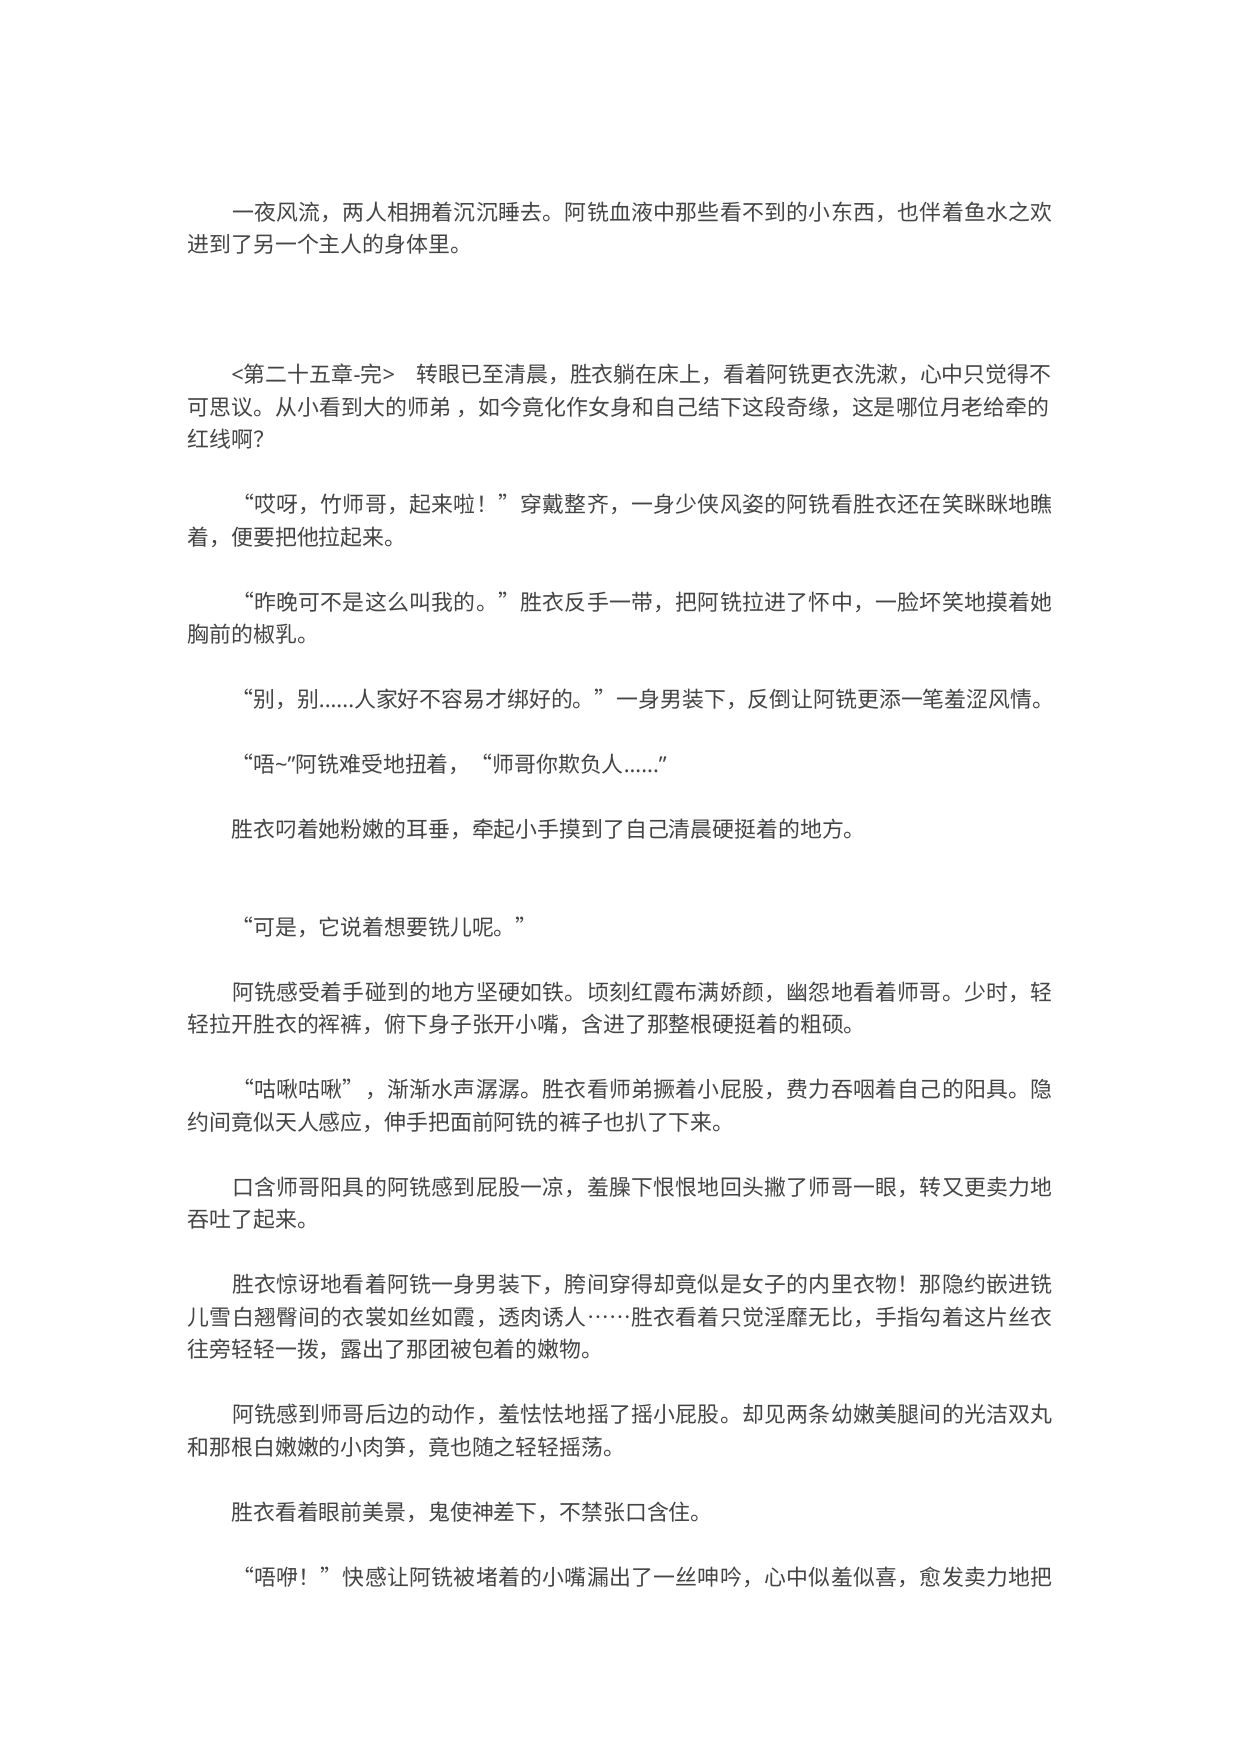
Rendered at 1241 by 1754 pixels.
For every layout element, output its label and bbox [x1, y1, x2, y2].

text [187, 162, 1053, 1592]
